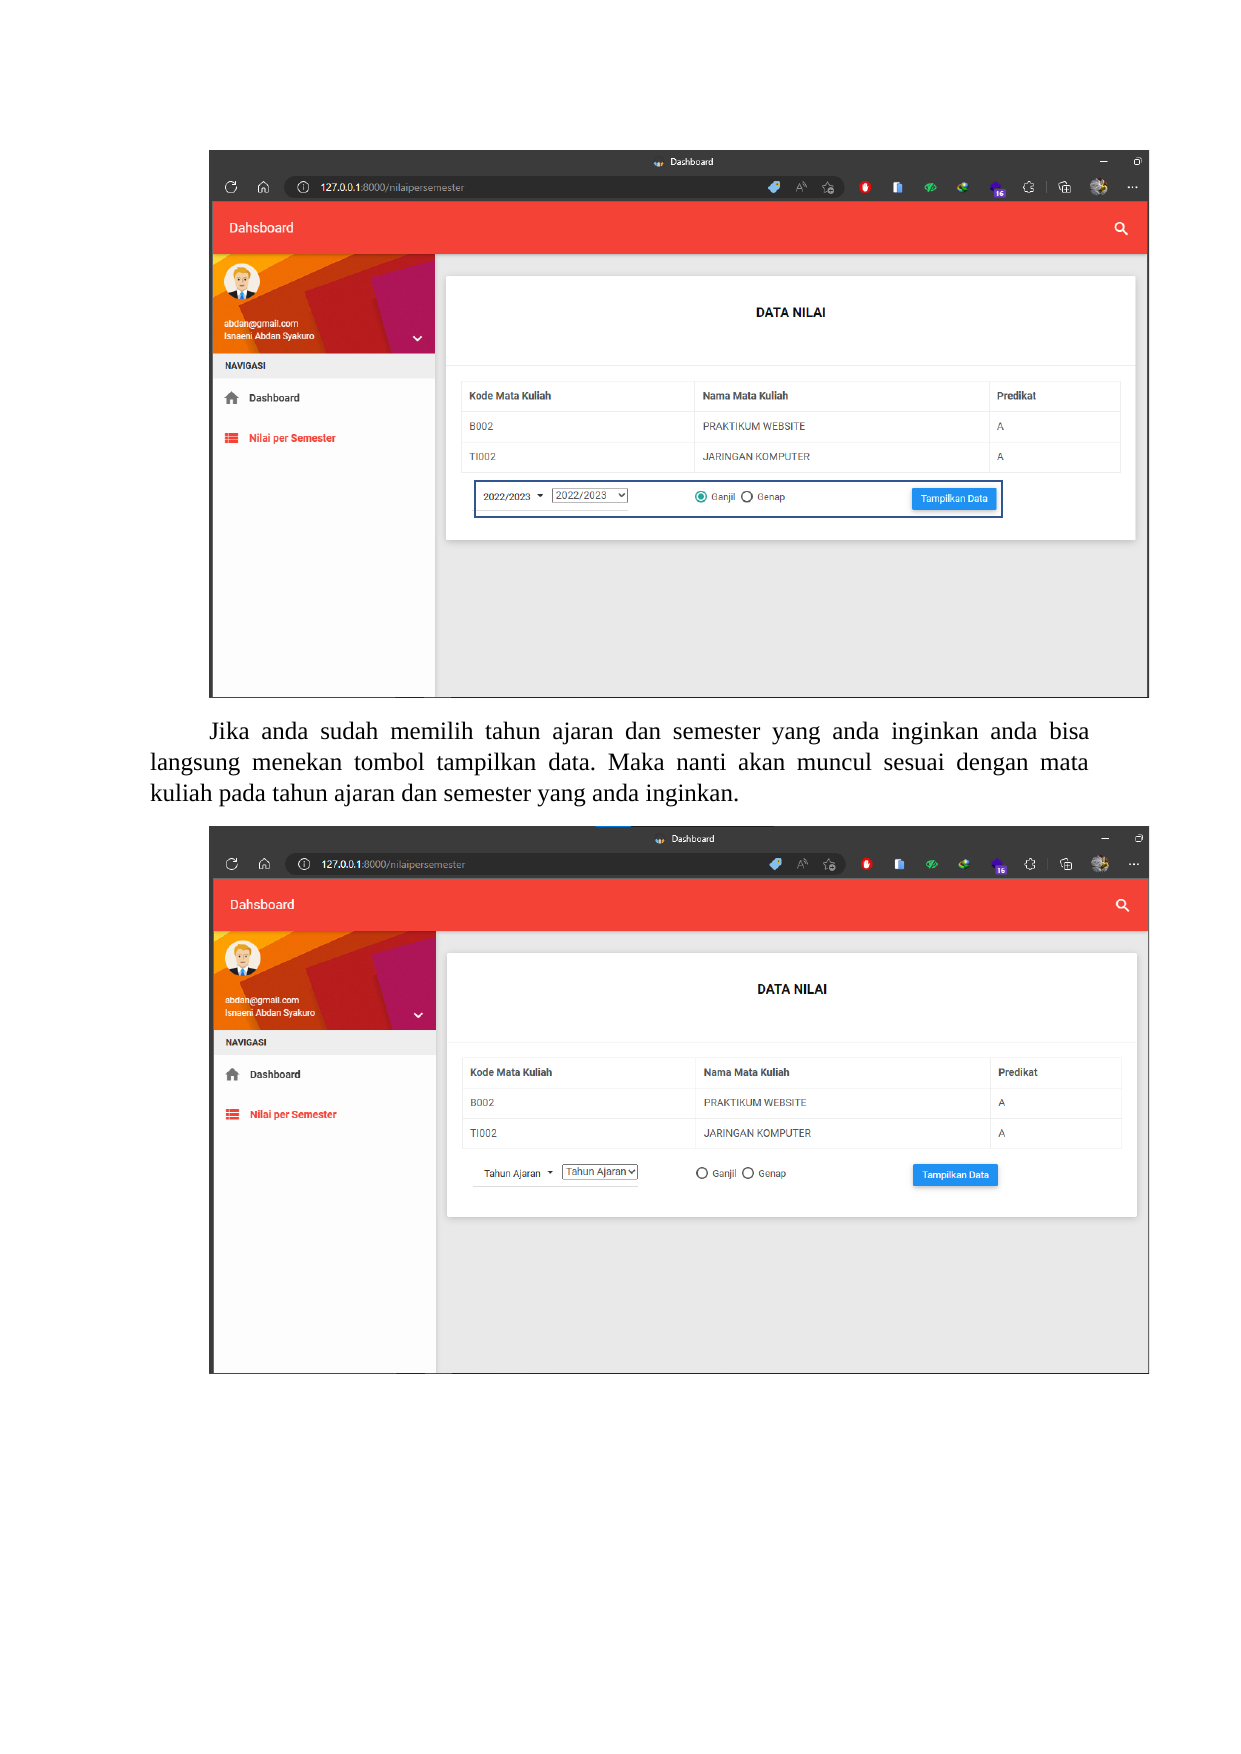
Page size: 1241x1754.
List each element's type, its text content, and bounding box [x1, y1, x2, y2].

picture [209, 826, 1150, 1374]
picture [209, 150, 1150, 698]
text Jika anda sudah memilih tahun ajaran dan semester yang anda inginkan anda bisa langsung menekan tombol tampilkan data. Maka nanti akan muncul sesuai dengan mata kuliah pada tahun ajaran dan semester yang anda inginkan. [150, 716, 1090, 807]
